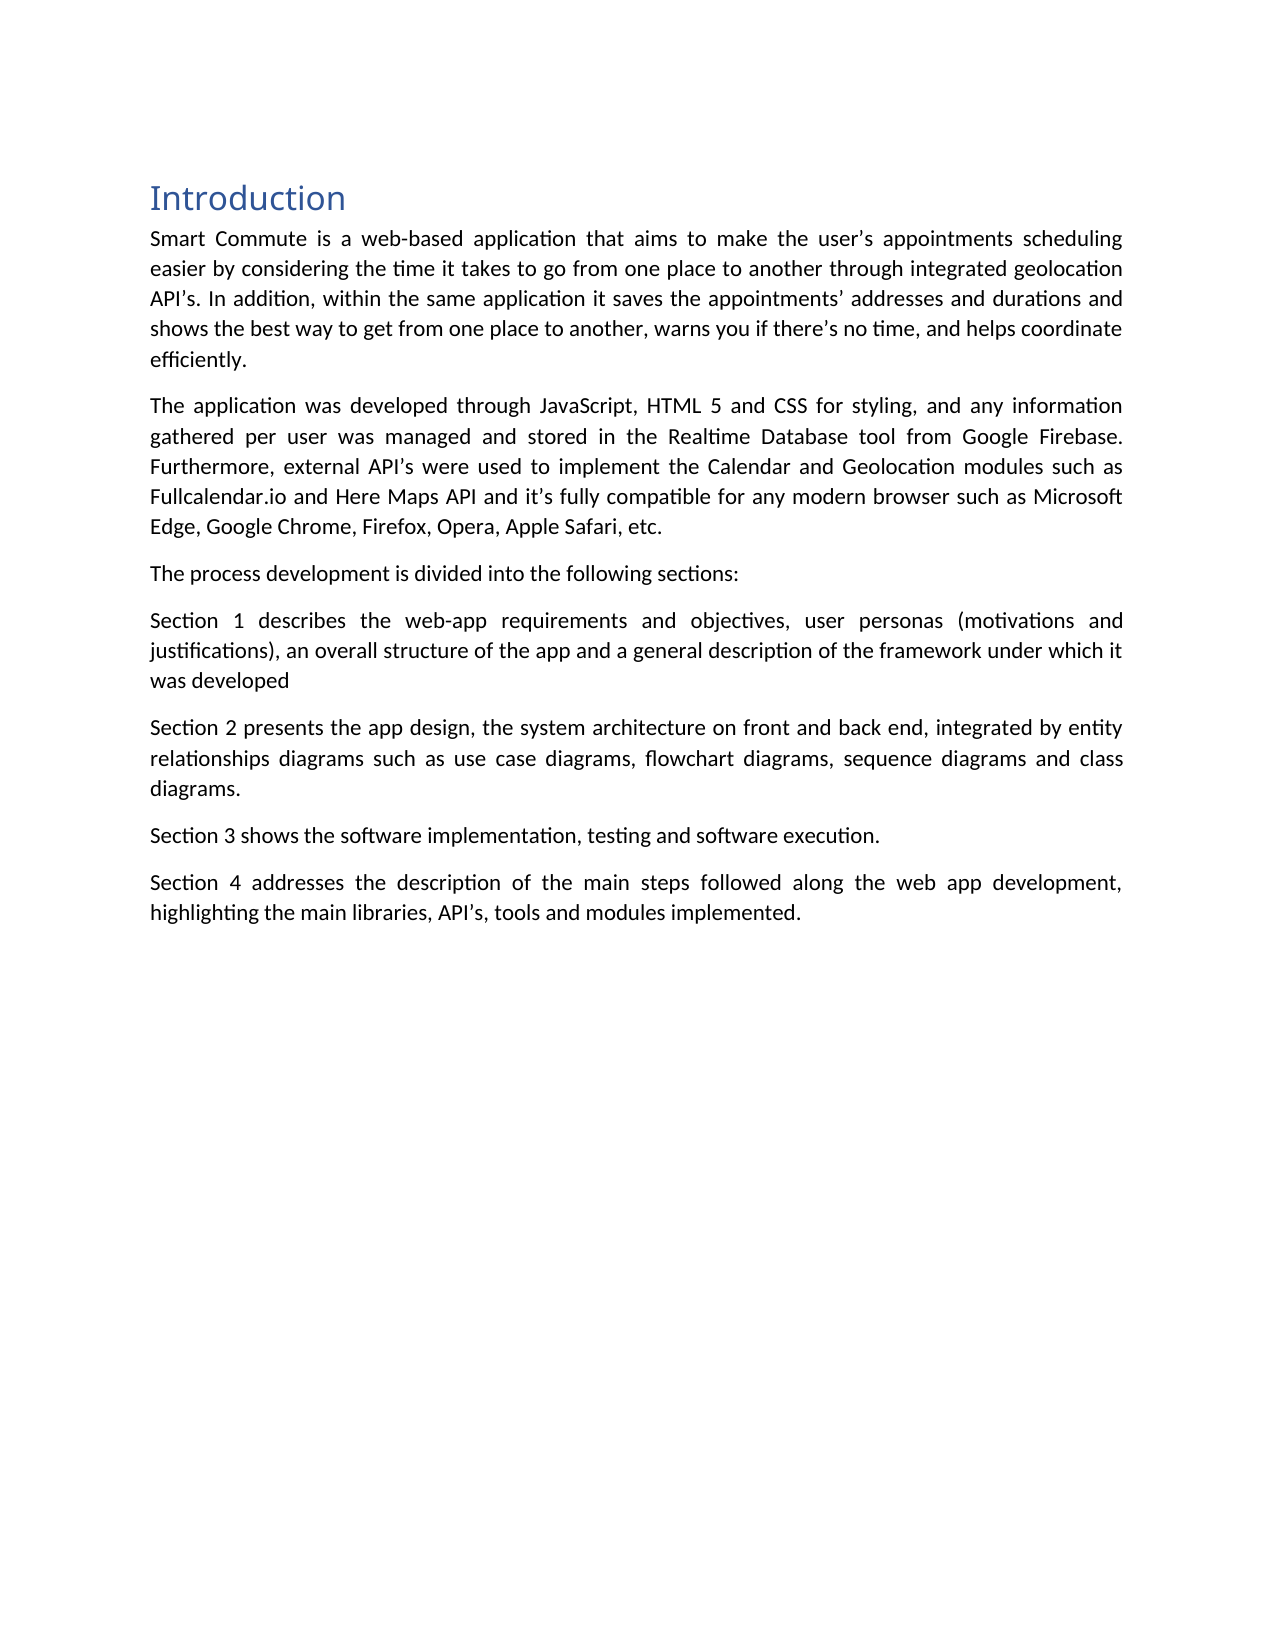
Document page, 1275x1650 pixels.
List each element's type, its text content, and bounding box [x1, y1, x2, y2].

subtitle Introduction [150, 175, 1125, 220]
text Section 2 presents the app design, the system architecture on front and back end, integrated by entity relationships diagrams such as use case diagrams, flowchart diagrams, sequence diagrams and class diagrams. [150, 713, 1125, 802]
text Section 3 shows the software implementation, testing and software execution. [150, 821, 1125, 849]
text The process development is divided into the following sections: [150, 559, 1125, 587]
text The application was developed through JavaScript, HTML 5 and CSS for styling, and any information gathered per user was managed and stored in the Realtime Database tool from Google Firebase. Furthermore, external API’s were used to implement the Calendar and Geolocation modules such as Fullcalendar.io and Here Maps API and it’s fully compatible for any modern browser such as Microsoft Edge, Google Chrome, Firefox, Opera, Apple Safari, etc. [150, 392, 1125, 541]
text Smart Commute is a web-based application that aims to make the user’s appointments scheduling easier by considering the time it takes to go from one place to another through integrated geolocation API’s. In addition, within the same application it saves the appointments’ addresses and durations and shows the best way to get from one place to another, warns you if there’s no time, and helps coordinate efficiently. [150, 224, 1125, 373]
text Section 1 describes the web-app requirements and objectives, user personas (motivations and justifications), an overall structure of the app and a general description of the framework under which it was developed [150, 606, 1125, 695]
text Section 4 addresses the description of the main steps followed along the web app development, highlighting the main libraries, API’s, tools and modules implemented. [150, 868, 1125, 926]
